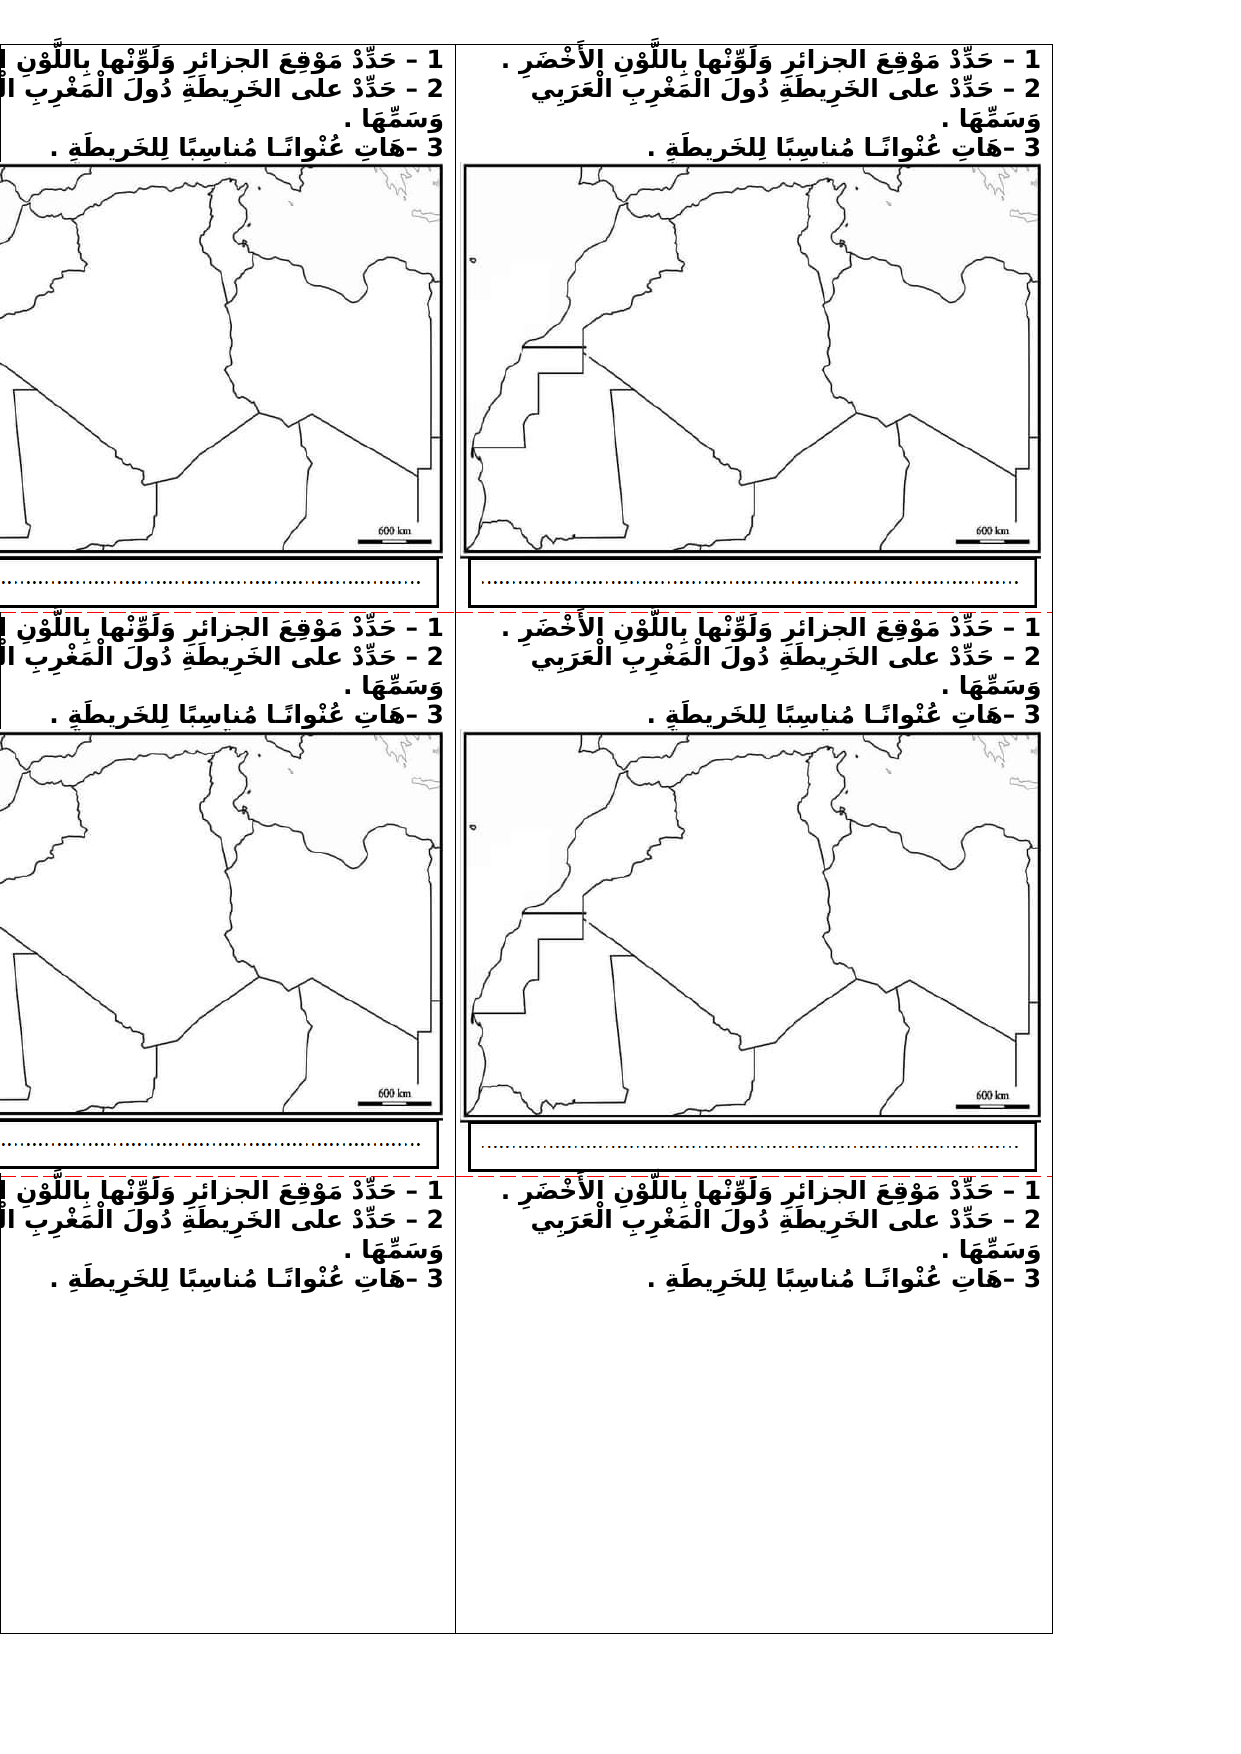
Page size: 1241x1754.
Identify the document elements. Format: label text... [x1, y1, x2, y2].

table_header 1 – حَدِّدْ مَوْقِعَ الجزائرِ وَلَوِّنْها بِاللَّوْنِ الأَخْضَرِ . 2 – حَدِّدْ على الخَرِيطَةِ دُولَ الْمَغْرِبِ الْعَرَبِي وَسَمِّهَا . 3 –هَاتِ عُنْوانًـا مُناسِبًا لِلخَرِيطَةِ . [1, 45, 455, 612]
picture [0, 162, 444, 612]
picture [459, 729, 1042, 1176]
table_header 1 – حَدِّدْ مَوْقِعَ الجزائرِ وَلَوِّنْها بِاللَّوْنِ الأَخْضَرِ . 2 – حَدِّدْ على الخَرِيطَةِ دُولَ الْمَغْرِبِ الْعَرَبِي وَسَمِّهَا . 3 –هَاتِ عُنْوانًـا مُناسِبًا لِلخَرِيطَةِ . [456, 45, 1052, 612]
picture [0, 729, 444, 1173]
picture [459, 162, 1042, 612]
